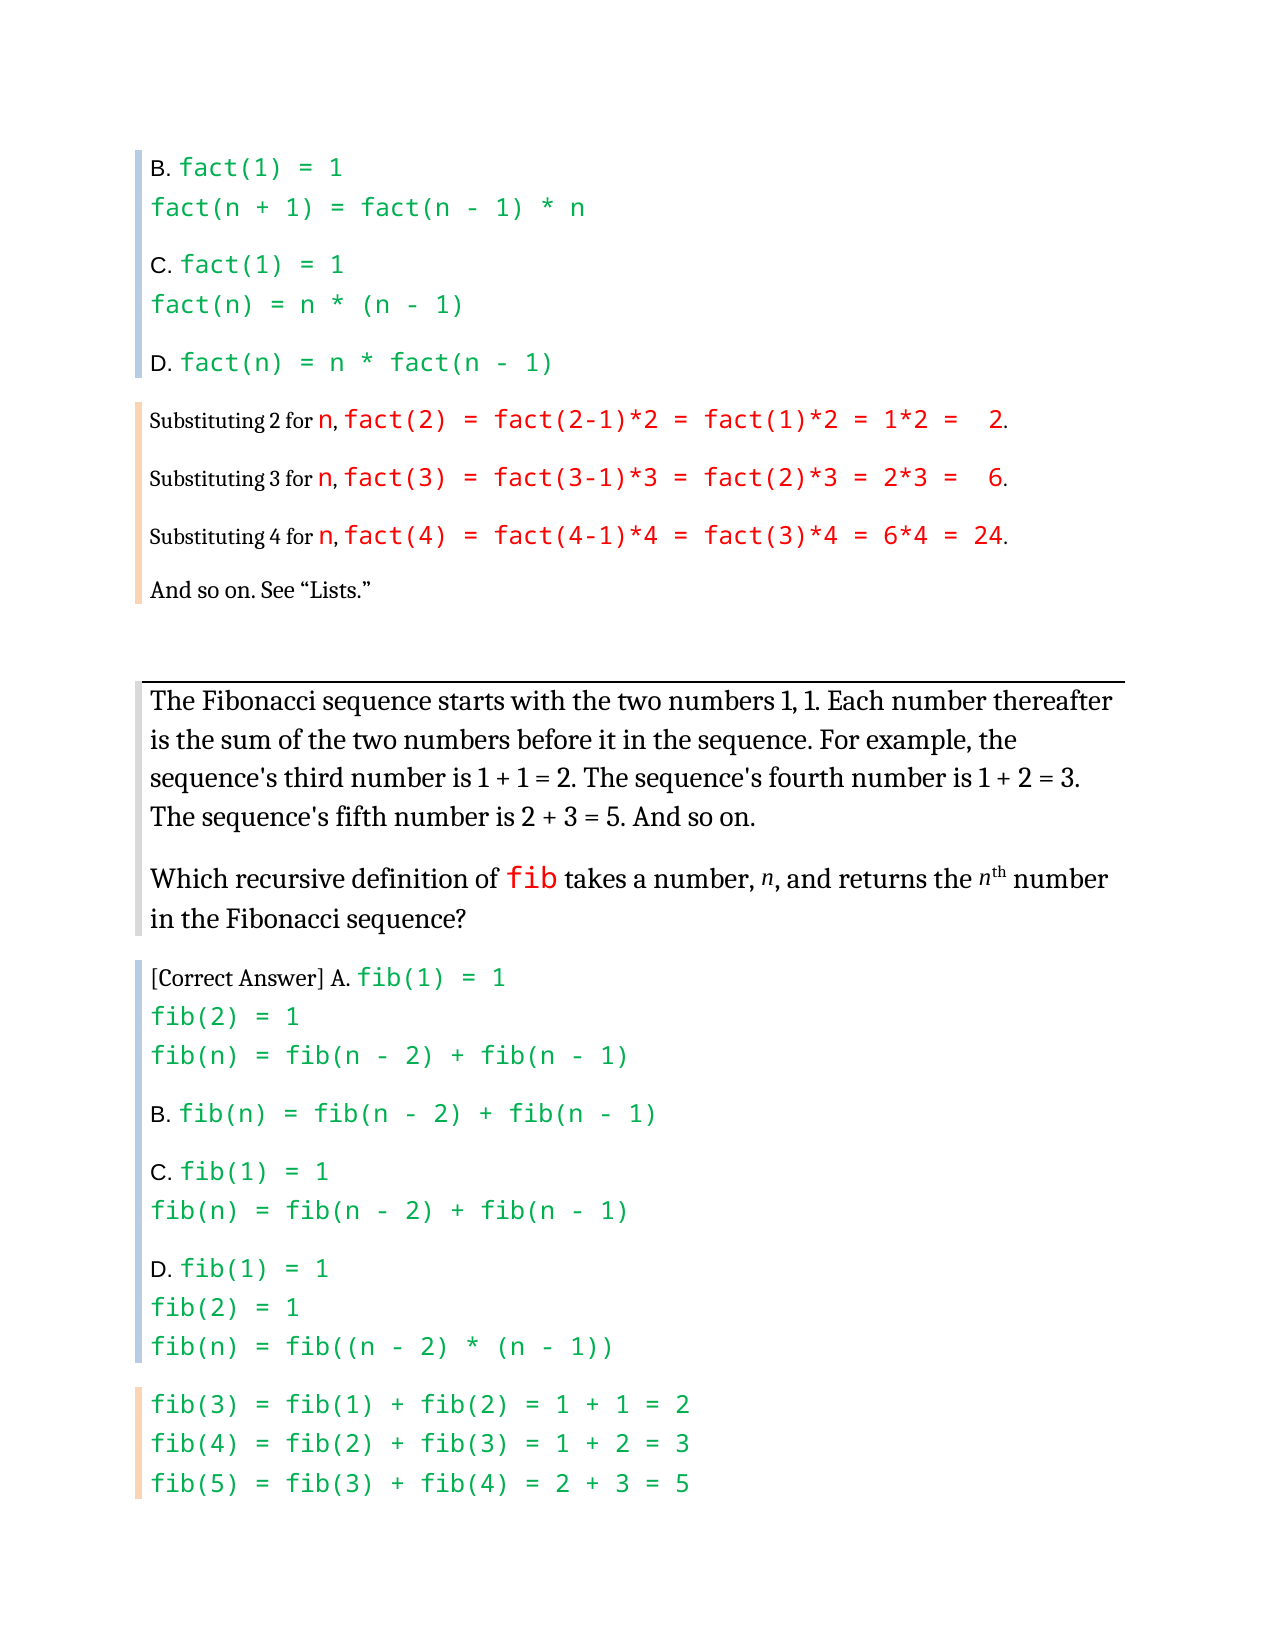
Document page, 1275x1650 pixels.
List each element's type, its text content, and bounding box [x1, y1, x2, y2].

text Which recursive definition of fib takes a number, , and returns the th number in the Fibonacci sequence? [142, 854, 1125, 936]
text C. fact(1) = 1 fact(n) = n * (n - 1) [142, 247, 1125, 320]
text D. fib(1) = 1 fib(2) = 1 fib(n) = fib((n - 2) * (n - 1)) [142, 1251, 1125, 1363]
text B. fib(n) = fib(n - 2) + fib(n - 1) [142, 1096, 1125, 1130]
text The Fibonacci sequence starts with the two numbers 1, 1. Each number thereafter is the sum of the two numbers before it in the sequence. For example, the sequence's third number is 1 + 1 = 2. The sequence's fourth number is 1 + 2 = 3. The sequence's fifth number is 2 + 3 = 5. And so on. [142, 683, 1125, 834]
text fib(3) = fib(1) + fib(2) = 1 + 1 = 2 fib(4) = fib(2) + fib(3) = 1 + 2 = 3 fib(5) = fib(3) + fib(4) = 2 + 3 = 5 [142, 1387, 1125, 1499]
text Substituting 2 for n, fact(2) = fact(2-1)*2 = fact(1)*2 = 1*2 = 2. [142, 402, 1125, 436]
text And so on. See “Lists.” [142, 576, 1125, 604]
text Substituting 3 for n, fact(3) = fact(3-1)*3 = fact(2)*3 = 2*3 = 6. [142, 460, 1125, 494]
text [Correct Answer] A. fib(1) = 1 fib(2) = 1 fib(n) = fib(n - 2) + fib(n - 1) [135, 959, 1125, 1072]
text D. fact(n) = n * fact(n - 1) [142, 344, 1125, 378]
text Substituting 4 for n, fact(4) = fact(4-1)*4 = fact(3)*4 = 6*4 = 24. [142, 518, 1125, 552]
text B. fact(1) = 1 fact(n + 1) = fact(n - 1) * n [150, 150, 1125, 223]
text C. fib(1) = 1 fib(n) = fib(n - 2) + fib(n - 1) [142, 1154, 1125, 1227]
